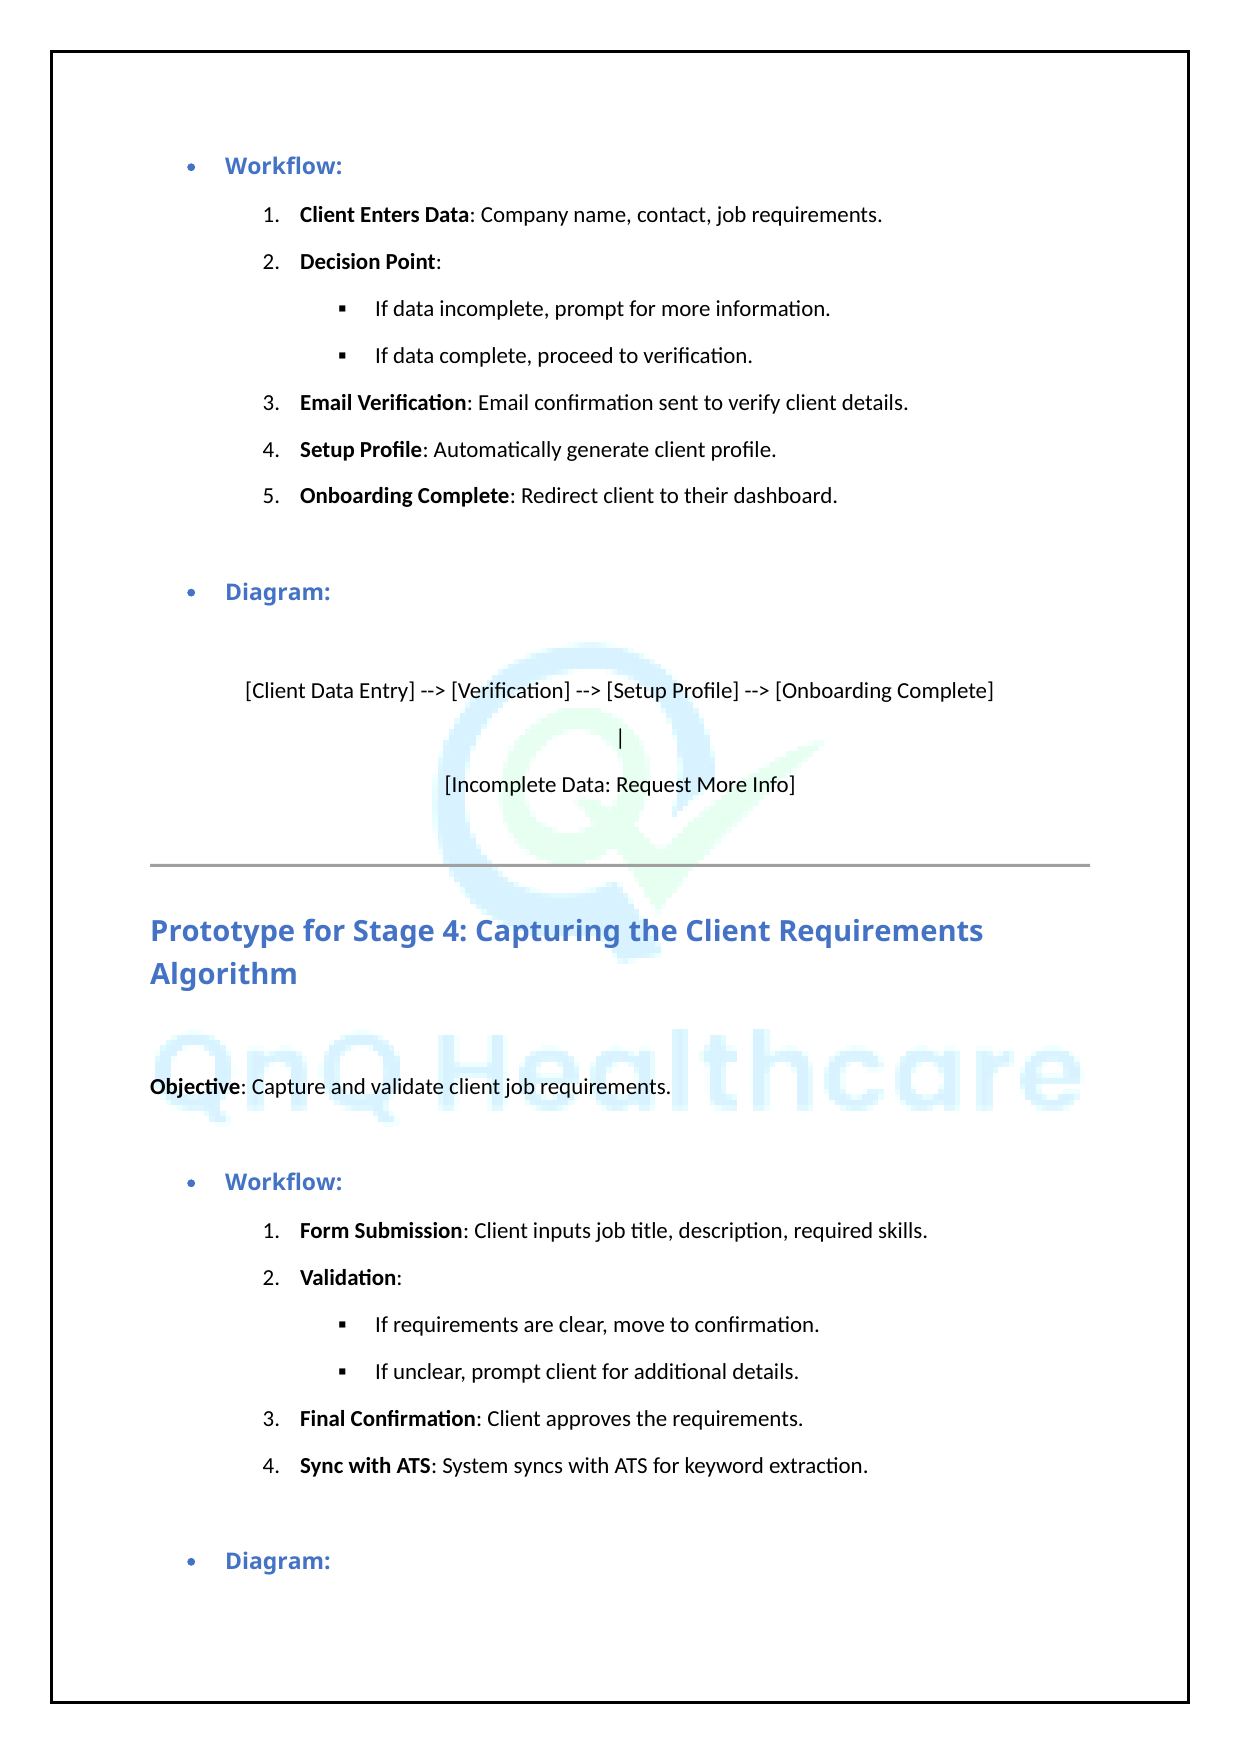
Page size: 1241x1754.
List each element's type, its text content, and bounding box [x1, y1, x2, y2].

list Email Verification: Email confirmation sent to verify client details. [262, 388, 1090, 416]
list Workflow: [187, 1166, 1090, 1197]
list Workflow: [187, 150, 1090, 181]
list If data complete, proceed to verification. [337, 341, 1090, 369]
list Final Confirmation: Client approves the requirements. [262, 1404, 1090, 1432]
list If unclear, prompt client for additional details. [337, 1357, 1090, 1385]
text Prototype for Stage 4: Capturing the Client Requirements Algorithm [150, 911, 1090, 993]
list Setup Profile: Automatically generate client profile. [262, 435, 1090, 463]
list Form Submission: Client inputs job title, description, required skills. [262, 1217, 1090, 1244]
text Objective: Capture and validate client job requirements. [150, 1072, 1090, 1100]
list Validation: [262, 1263, 1090, 1291]
list Diagram: [187, 1545, 1090, 1576]
list Diagram: [187, 575, 1090, 607]
list Sync with ATS: System syncs with ATS for keyword extraction. [262, 1451, 1090, 1479]
list If requirements are clear, move to confirmation. [337, 1310, 1090, 1338]
list If data incomplete, prompt for more information. [337, 294, 1090, 322]
list Decision Point: [262, 247, 1090, 275]
text [Client Data Entry] --> [Verification] --> [Setup Profile] --> [Onboarding Complete] [150, 676, 1090, 704]
text | [150, 723, 1090, 751]
list Client Enters Data: Company name, contact, job requirements. [262, 200, 1090, 228]
text [Incomplete Data: Request More Info] [150, 770, 1090, 798]
list Onboarding Complete: Redirect client to their dashboard. [262, 482, 1090, 510]
